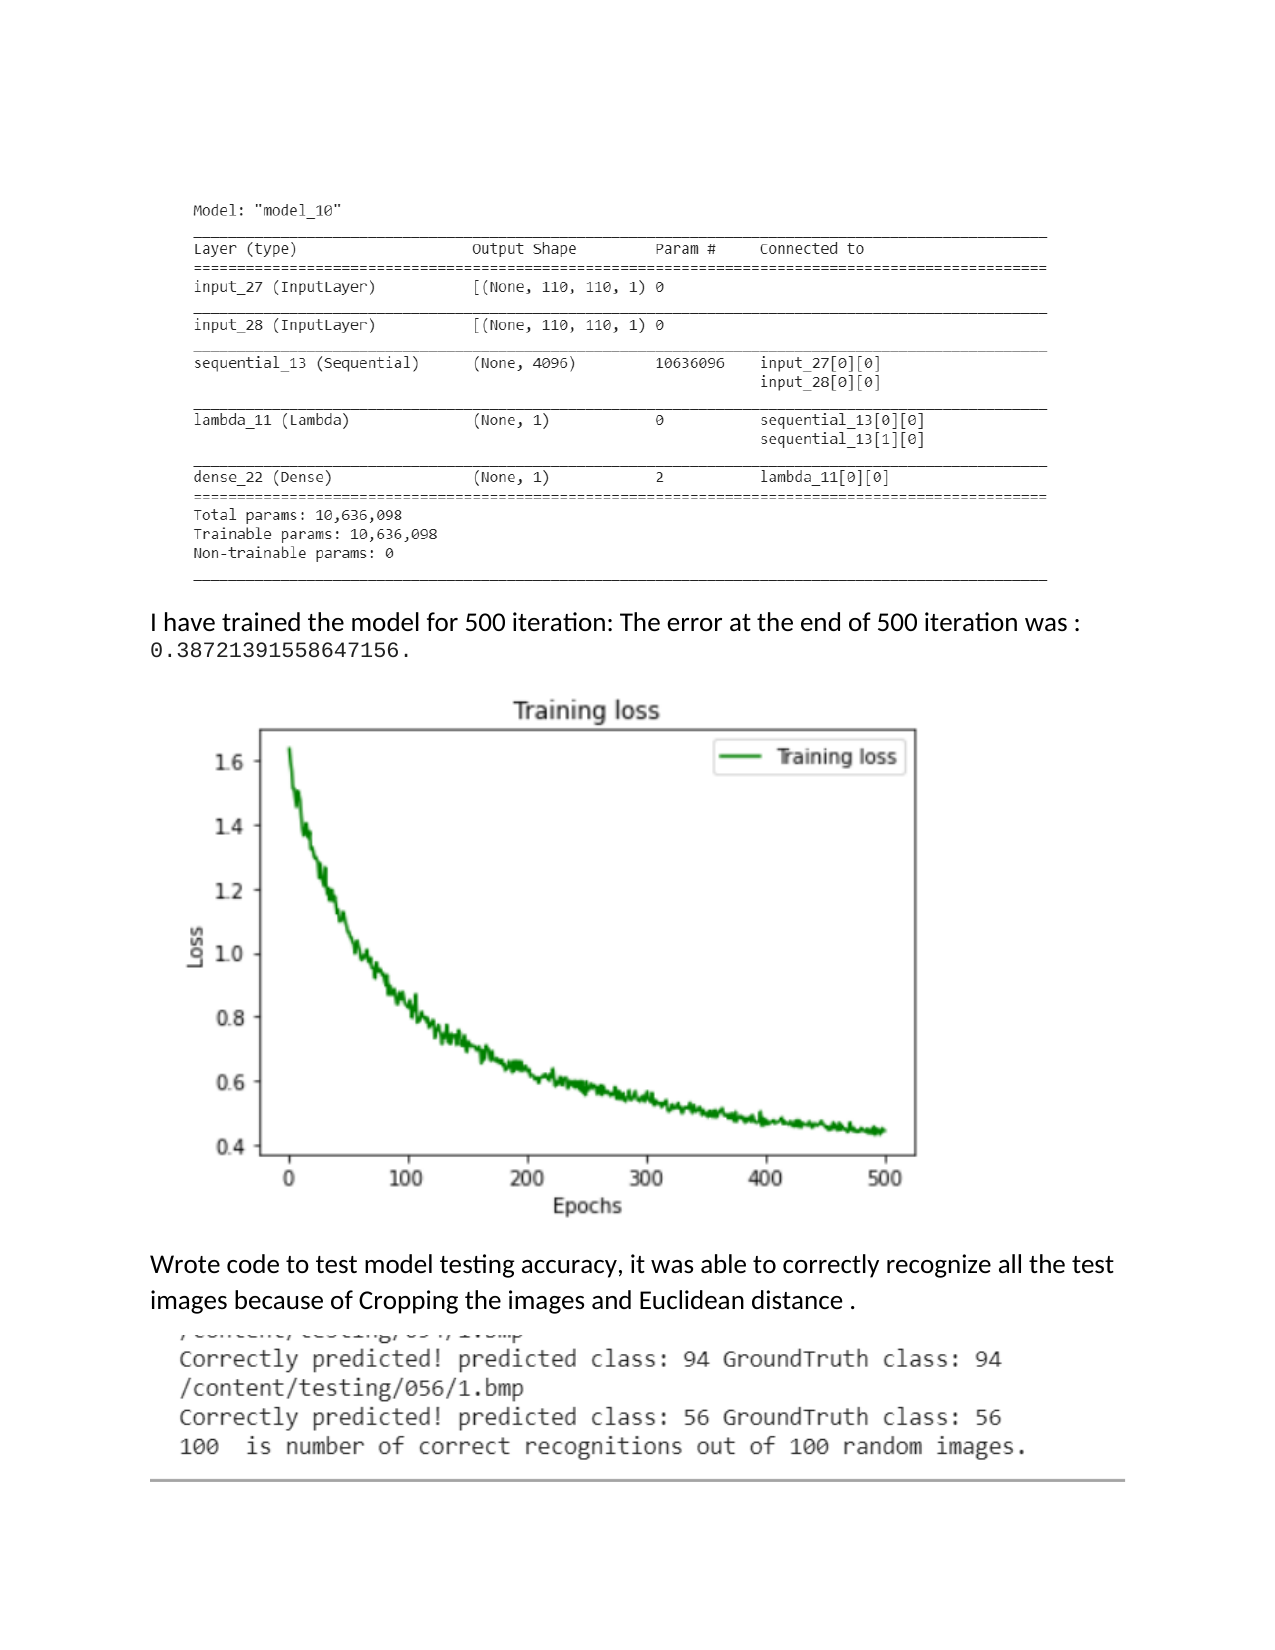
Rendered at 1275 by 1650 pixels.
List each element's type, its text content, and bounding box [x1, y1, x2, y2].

picture [150, 683, 983, 1229]
picture [150, 1335, 1125, 1482]
text Wrote code to test model testing accuracy, it was able to correctly recognize all the test images because of Cropping the images and Euclidean distance . [150, 1247, 1125, 1316]
picture [150, 196, 1125, 586]
text I have trained the model for 500 iteration: The error at the end of 500 iteration was : 0.38721391558647156. [150, 605, 1125, 664]
